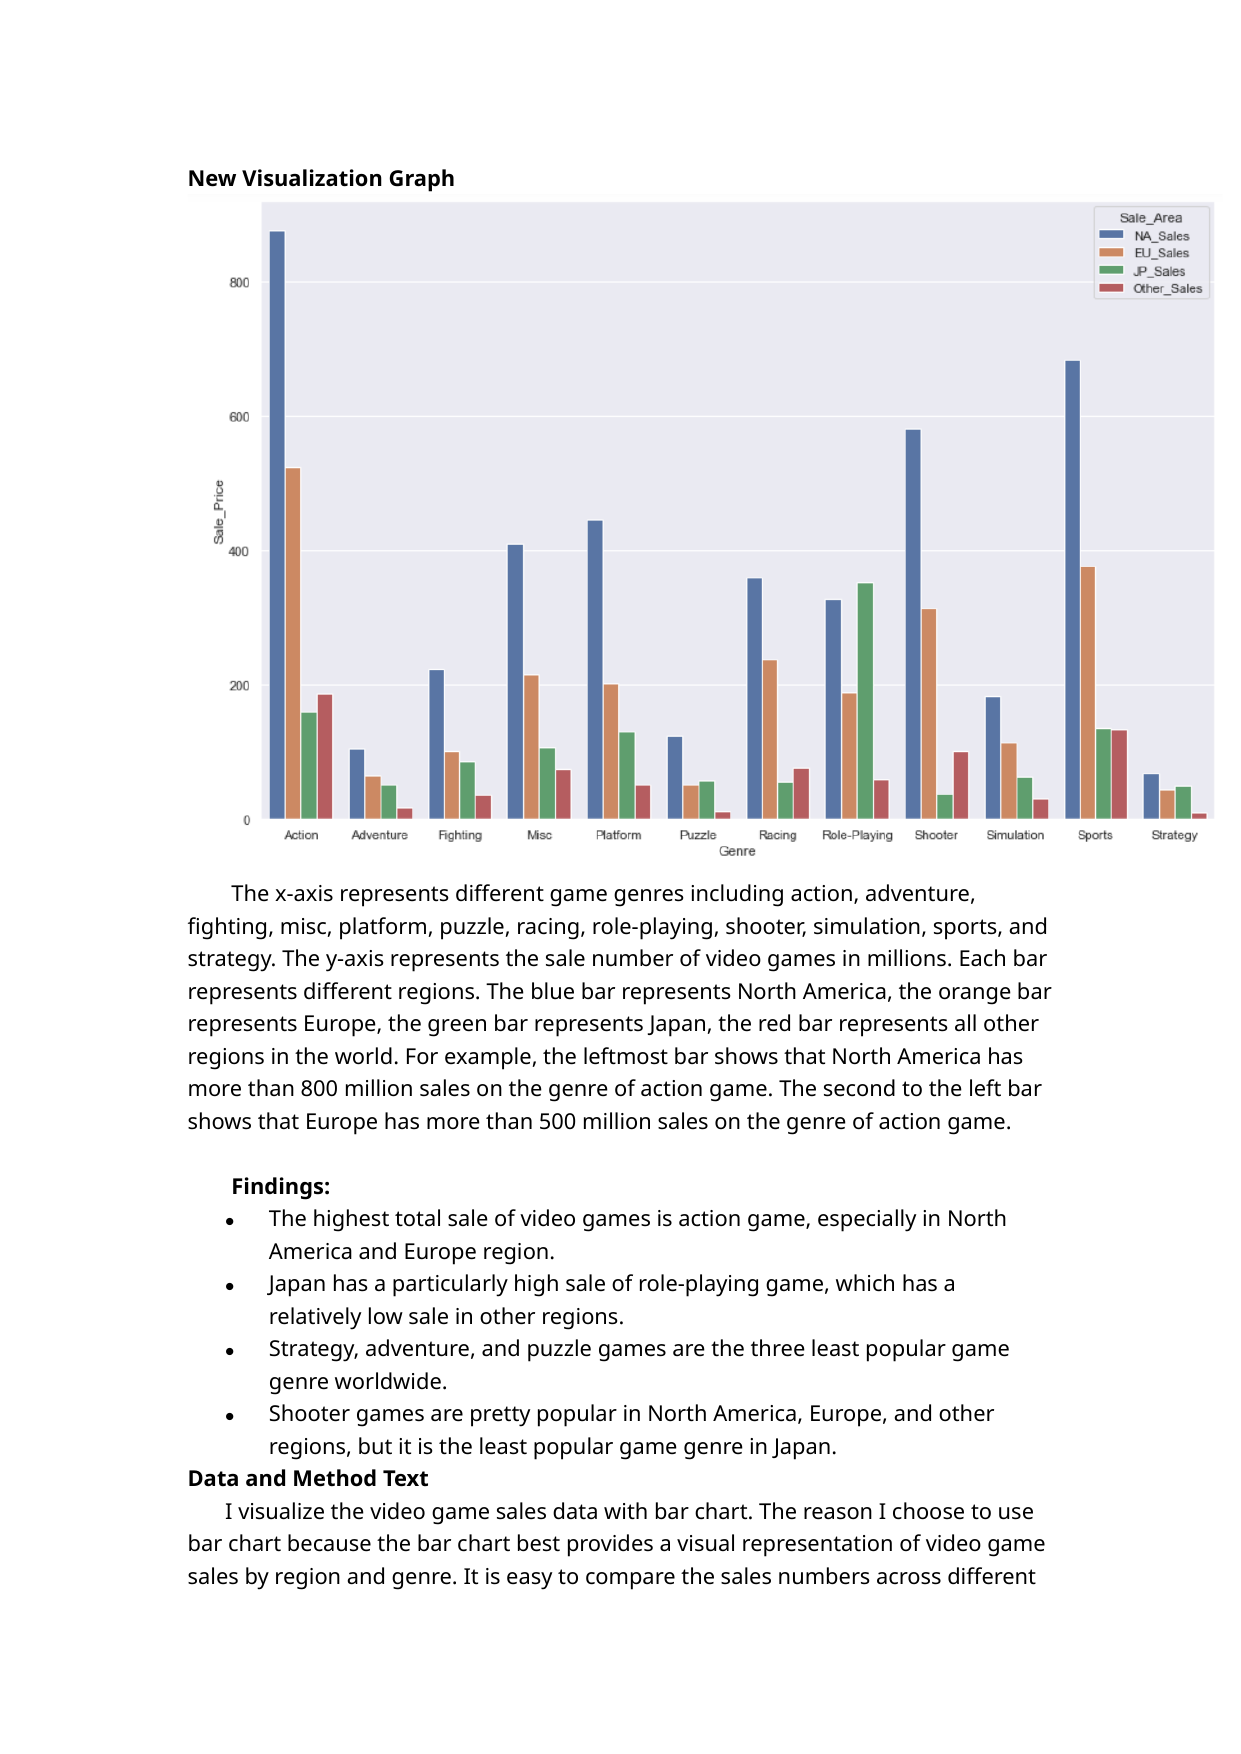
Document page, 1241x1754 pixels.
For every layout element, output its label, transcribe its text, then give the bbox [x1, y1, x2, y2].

text New Visualization Graph [187, 162, 1053, 194]
list Shooter games are pretty popular in North America, Europe, and other regions, but it is the least popular game genre in Japan. [225, 1397, 1053, 1462]
list The highest total sale of video games is action game, especially in North America and Europe region. [225, 1202, 1053, 1267]
picture [187, 194, 1223, 867]
list Japan has a particularly high sale of role-playing game, which has a relatively low sale in other regions. [225, 1267, 1053, 1332]
list Strategy, adventure, and puzzle games are the three least popular game genre worldwide. [225, 1332, 1053, 1397]
text Findings: [187, 1169, 1053, 1202]
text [187, 1494, 1053, 1592]
text The x-axis represents different game genres including action, adventure, fighting, misc, platform, puzzle, racing, role-playing, shooter, simulation, sports, and strategy. The y-axis represents the sale number of video games in millions. Each bar represents different regions. The blue bar represents North America, the orange bar represents Europe, the green bar represents Japan, the red bar represents all other regions in the world. For example, the leftmost bar shows that North America has more than 800 million sales on the genre of action game. The second to the left bar shows that Europe has more than 500 million sales on the genre of action game. [187, 877, 1053, 1137]
text Data and Method Text [187, 1462, 1053, 1494]
